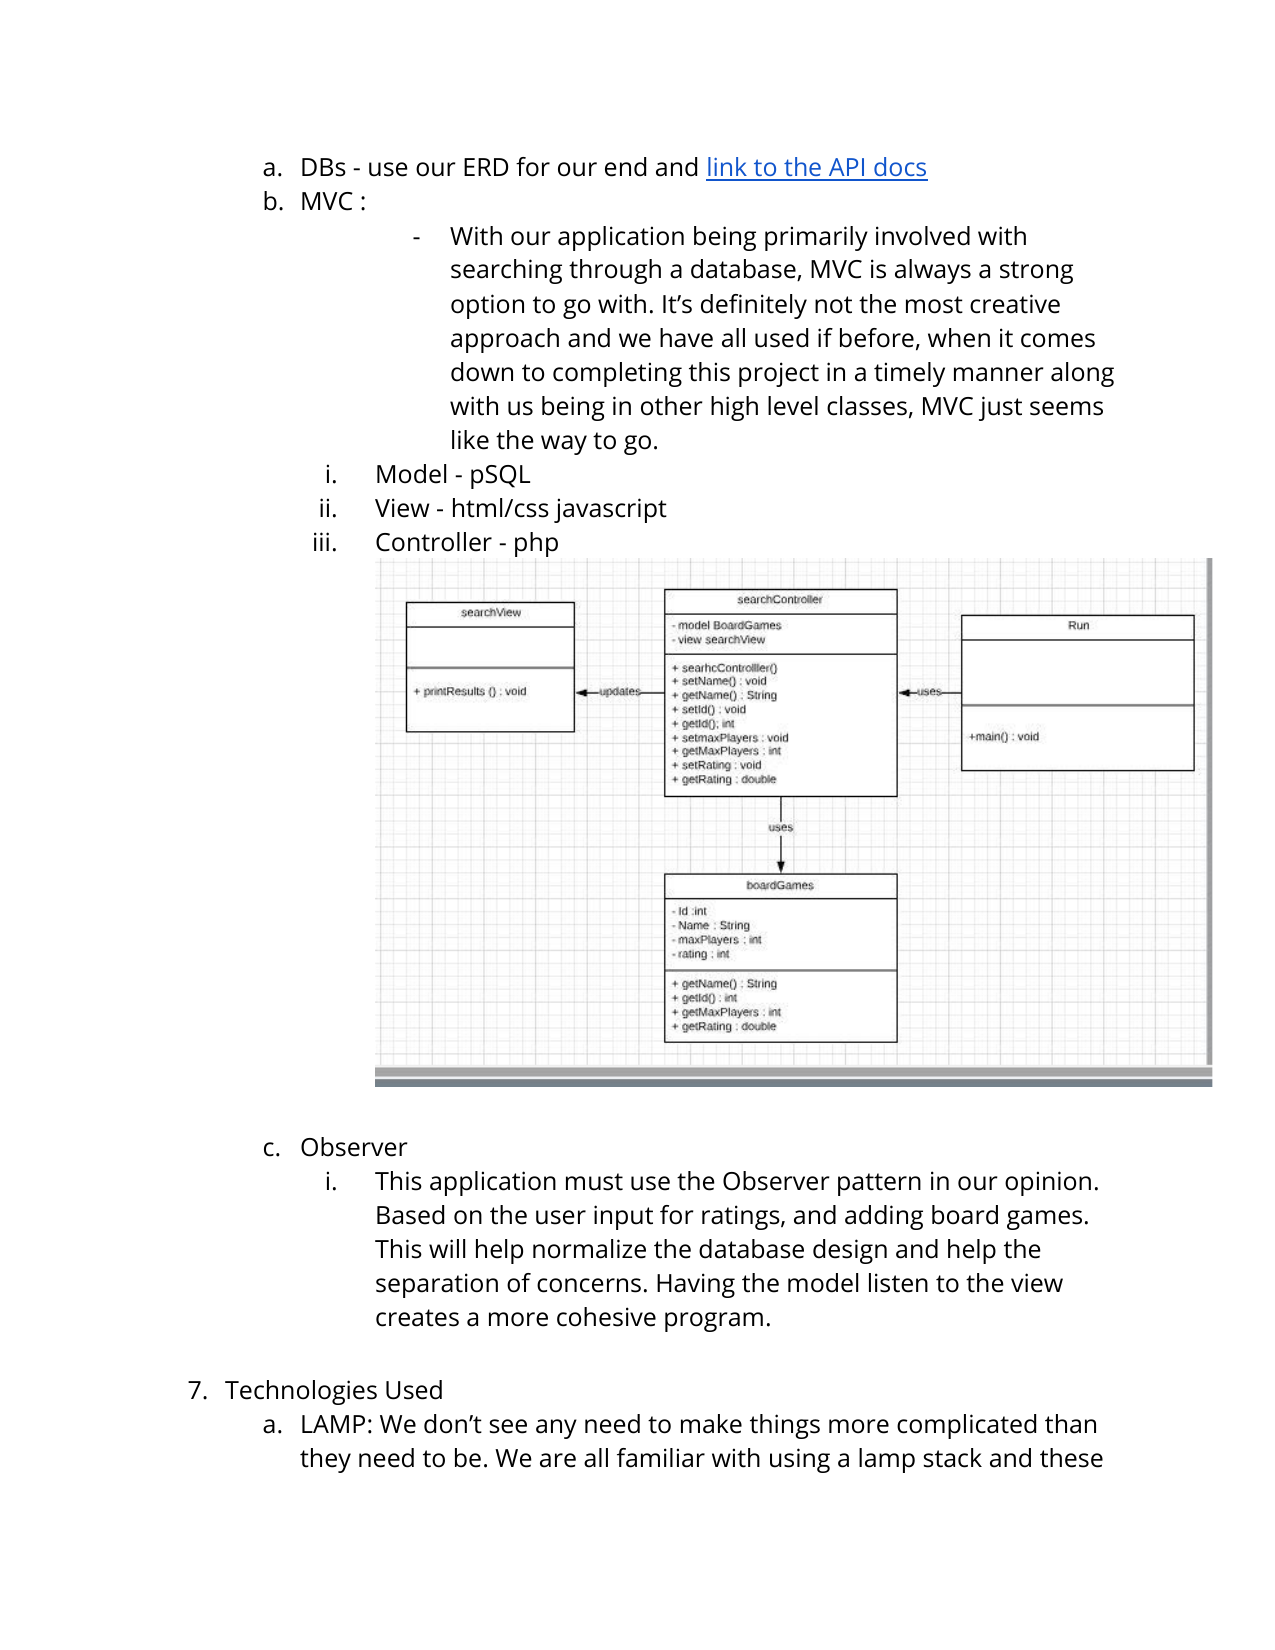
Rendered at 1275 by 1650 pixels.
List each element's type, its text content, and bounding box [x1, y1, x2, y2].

picture [375, 558, 1213, 1087]
list With our application being primarily involved with searching through a database, MVC is always a strong option to go with. It’s definitely not the most creative approach and we have all used if before, when it comes down to completing this project in a timely manner along with us being in other high level classes, MVC just seems like the way to go. [412, 218, 1125, 457]
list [262, 1407, 1125, 1475]
list This application must use the Observer pattern in our opinion. Based on the user input for ratings, and adding board games. This will help normalize the database design and help the separation of concerns. Having the model listen to the view creates a more cohesive program. [337, 1163, 1125, 1333]
list Technologies Used [187, 1373, 1125, 1407]
list Model - pSQL [337, 457, 1125, 491]
list DBs - use our ERD for our end and link to the API docs [262, 150, 1125, 184]
list View - html/css javascript [337, 491, 1125, 525]
list MVC : [262, 184, 1125, 218]
list Controller - php [337, 525, 1125, 559]
list Observer [262, 1129, 1125, 1163]
